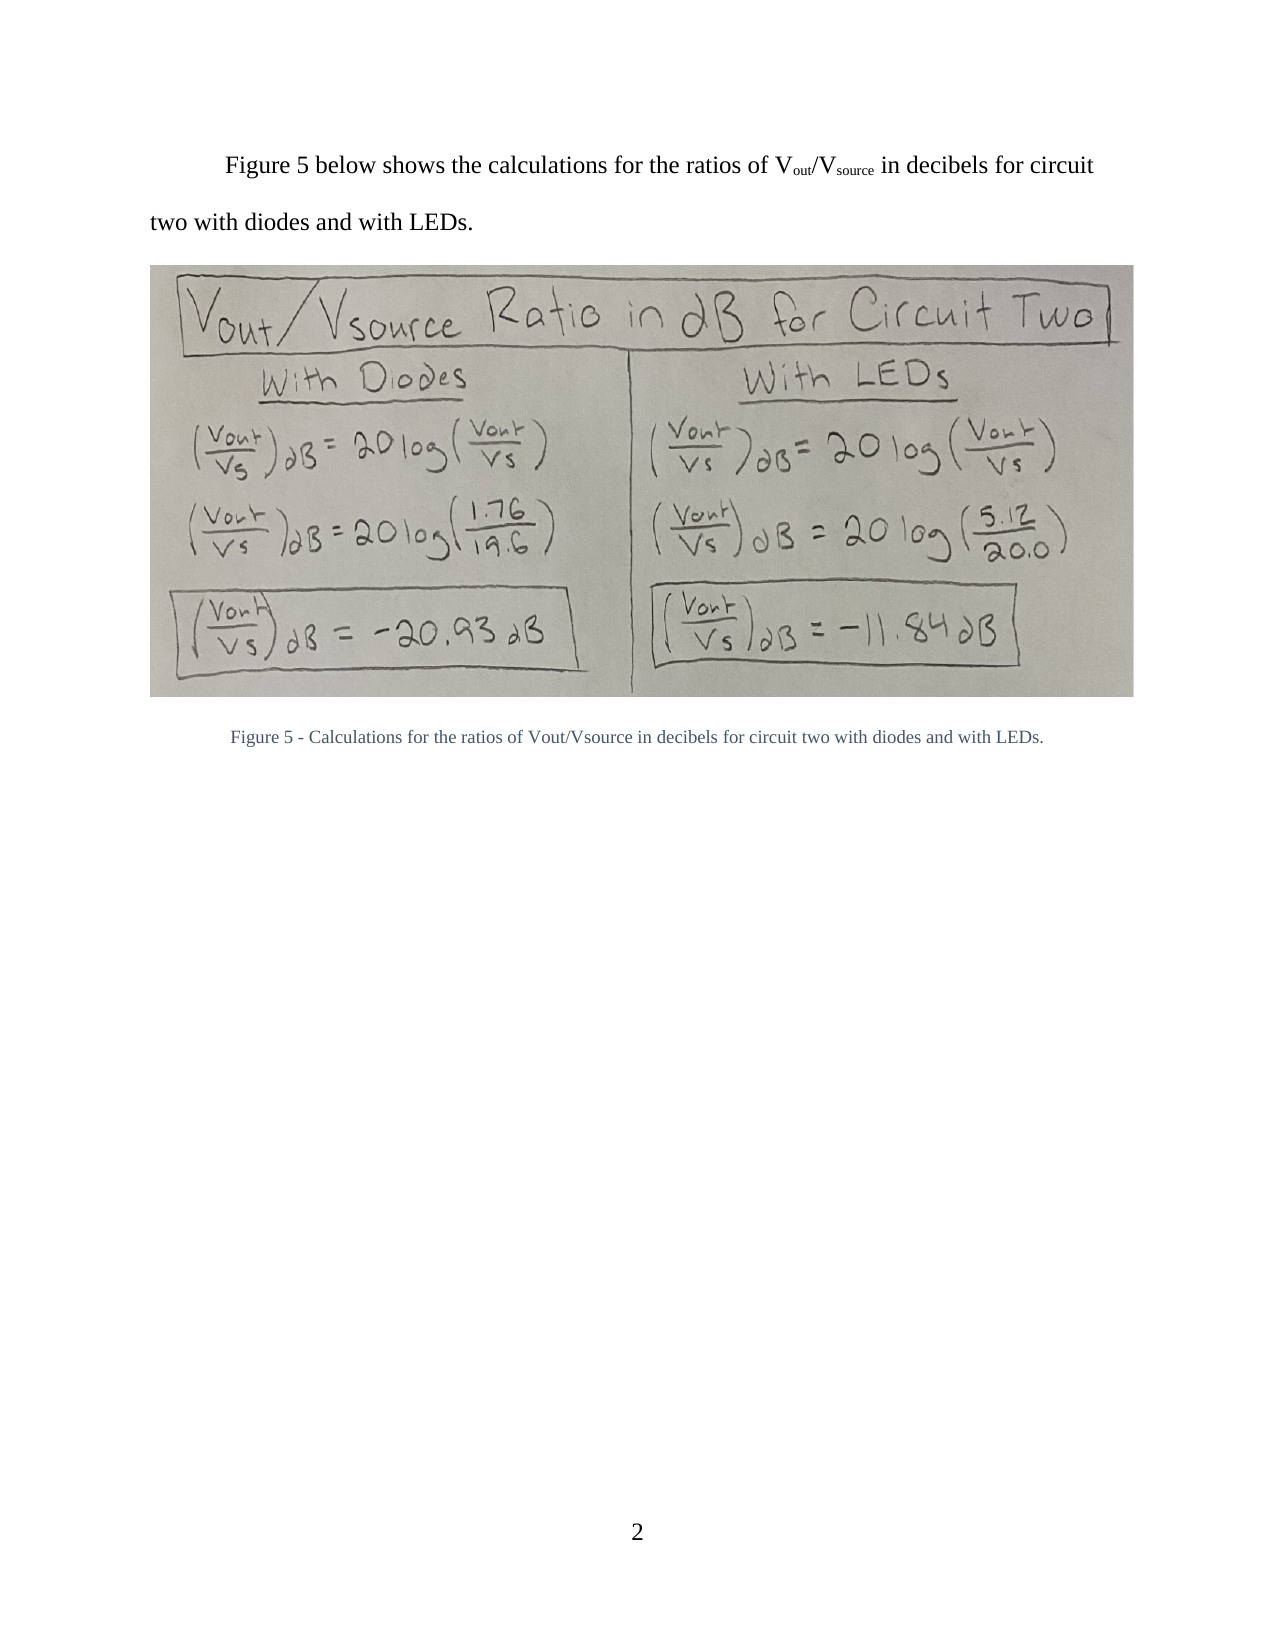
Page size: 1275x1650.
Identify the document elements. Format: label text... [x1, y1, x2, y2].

text Figure 5 - Calculations for the ratios of Vout/Vsource in decibels for circuit two with diodes and with LEDs. [150, 726, 1125, 747]
picture [150, 265, 1134, 697]
text Figure 5 below shows the calculations for the ratios of Vout/Vsource in decibels for circuit two with diodes and with LEDs. [150, 150, 1125, 236]
